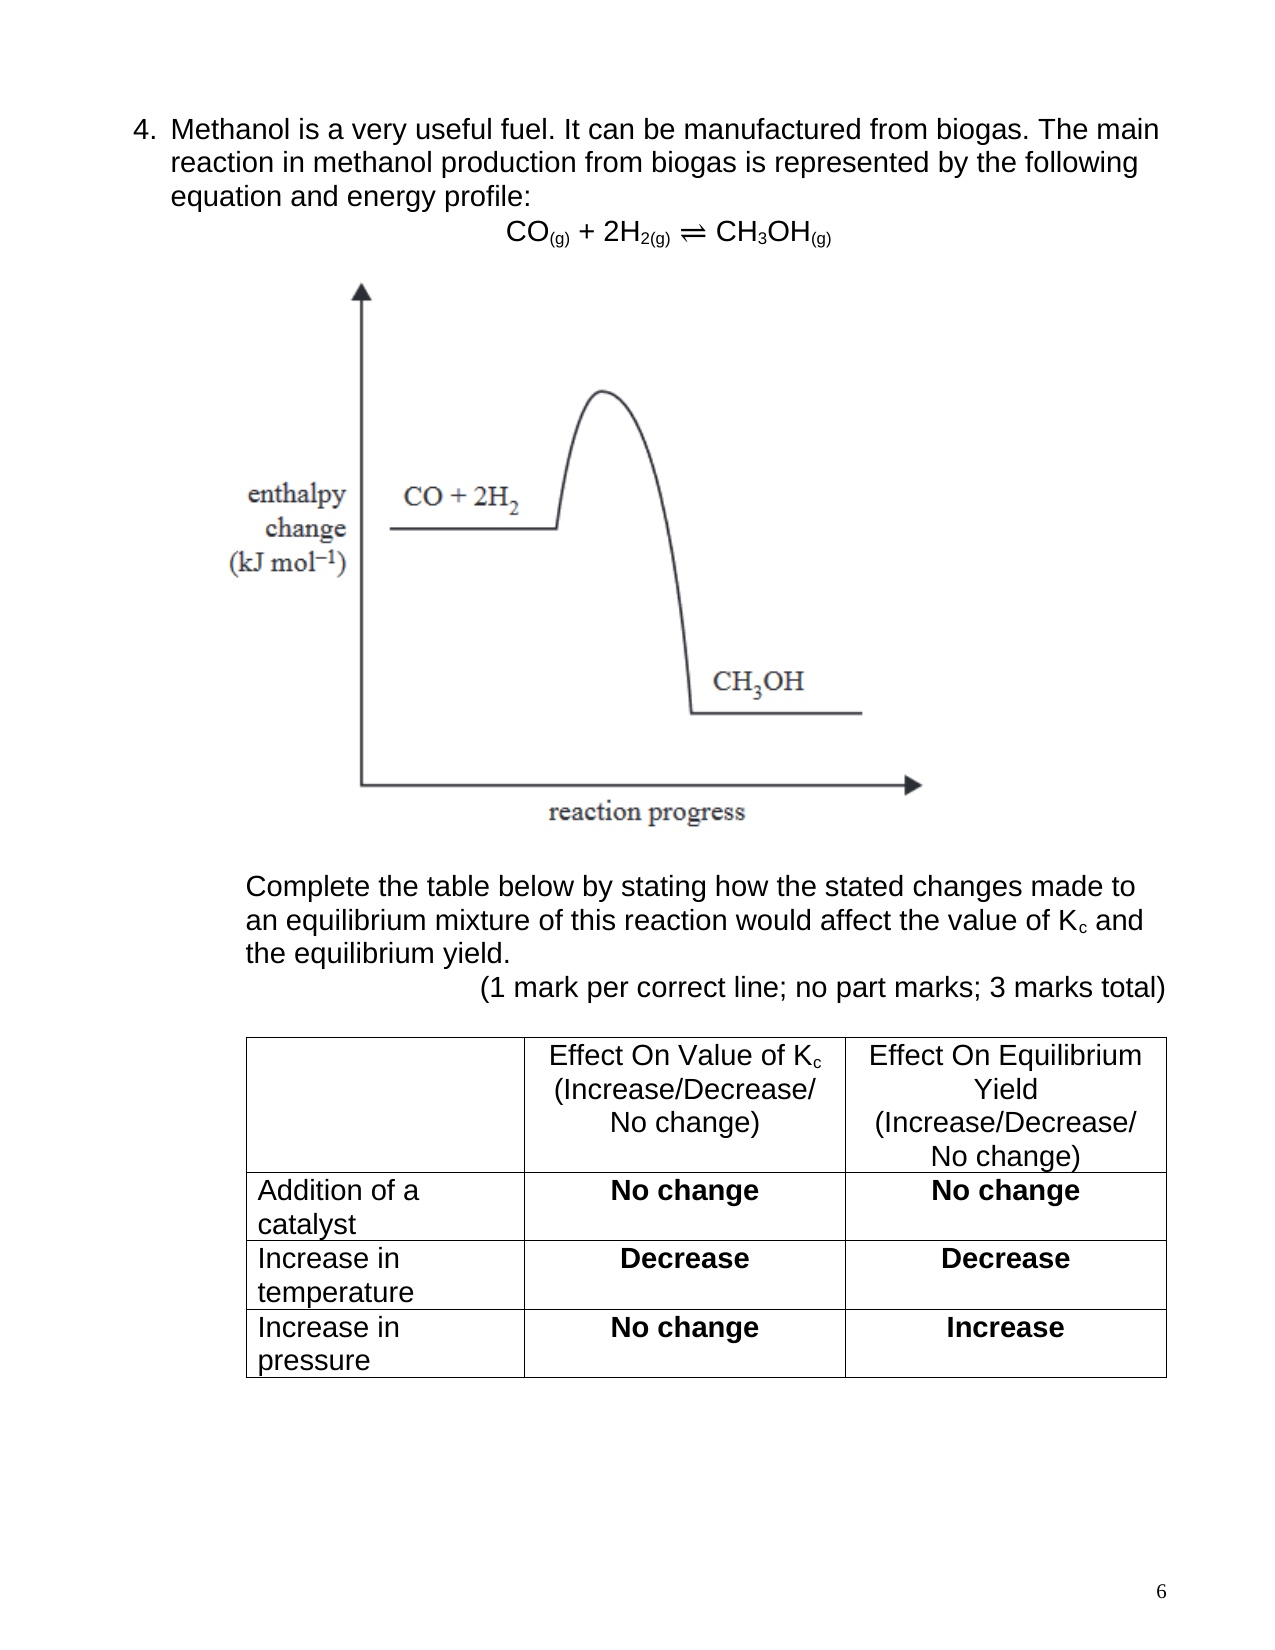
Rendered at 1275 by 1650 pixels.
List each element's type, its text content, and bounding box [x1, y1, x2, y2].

table_cell Increase in pressure [247, 1310, 524, 1377]
list Complete the table below by stating how the stated changes made to an equilibrium mixture of this reaction would affect the value of Kc and the equilibrium yield. [245, 869, 1167, 970]
table_cell Increase in temperature [247, 1241, 524, 1308]
list (1 mark per correct line; no part marks; 3 marks total) [245, 970, 1167, 1003]
table_cell No change [525, 1173, 845, 1240]
table_cell Addition of a catalyst [247, 1173, 524, 1240]
table_header Effect On Equilibrium Yield (Increase/Decrease/ No change) [846, 1038, 1166, 1172]
table_cell Increase [846, 1310, 1166, 1377]
picture [207, 271, 933, 836]
list CO(g) + 2H2(g) ⇌ CH3OH(g) [170, 213, 1167, 248]
table_cell Decrease [525, 1241, 845, 1308]
table_cell No change [525, 1310, 845, 1377]
list Methanol is a very useful fuel. It can be manufactured from biogas. The main reaction in methanol production from biogas is represented by the following equation and energy profile: [133, 112, 1167, 213]
table_cell Decrease [846, 1241, 1166, 1308]
table_header [247, 1038, 524, 1172]
table_header Effect On Value of Kc (Increase/Decrease/ No change) [525, 1038, 845, 1172]
table_cell No change [846, 1173, 1166, 1240]
